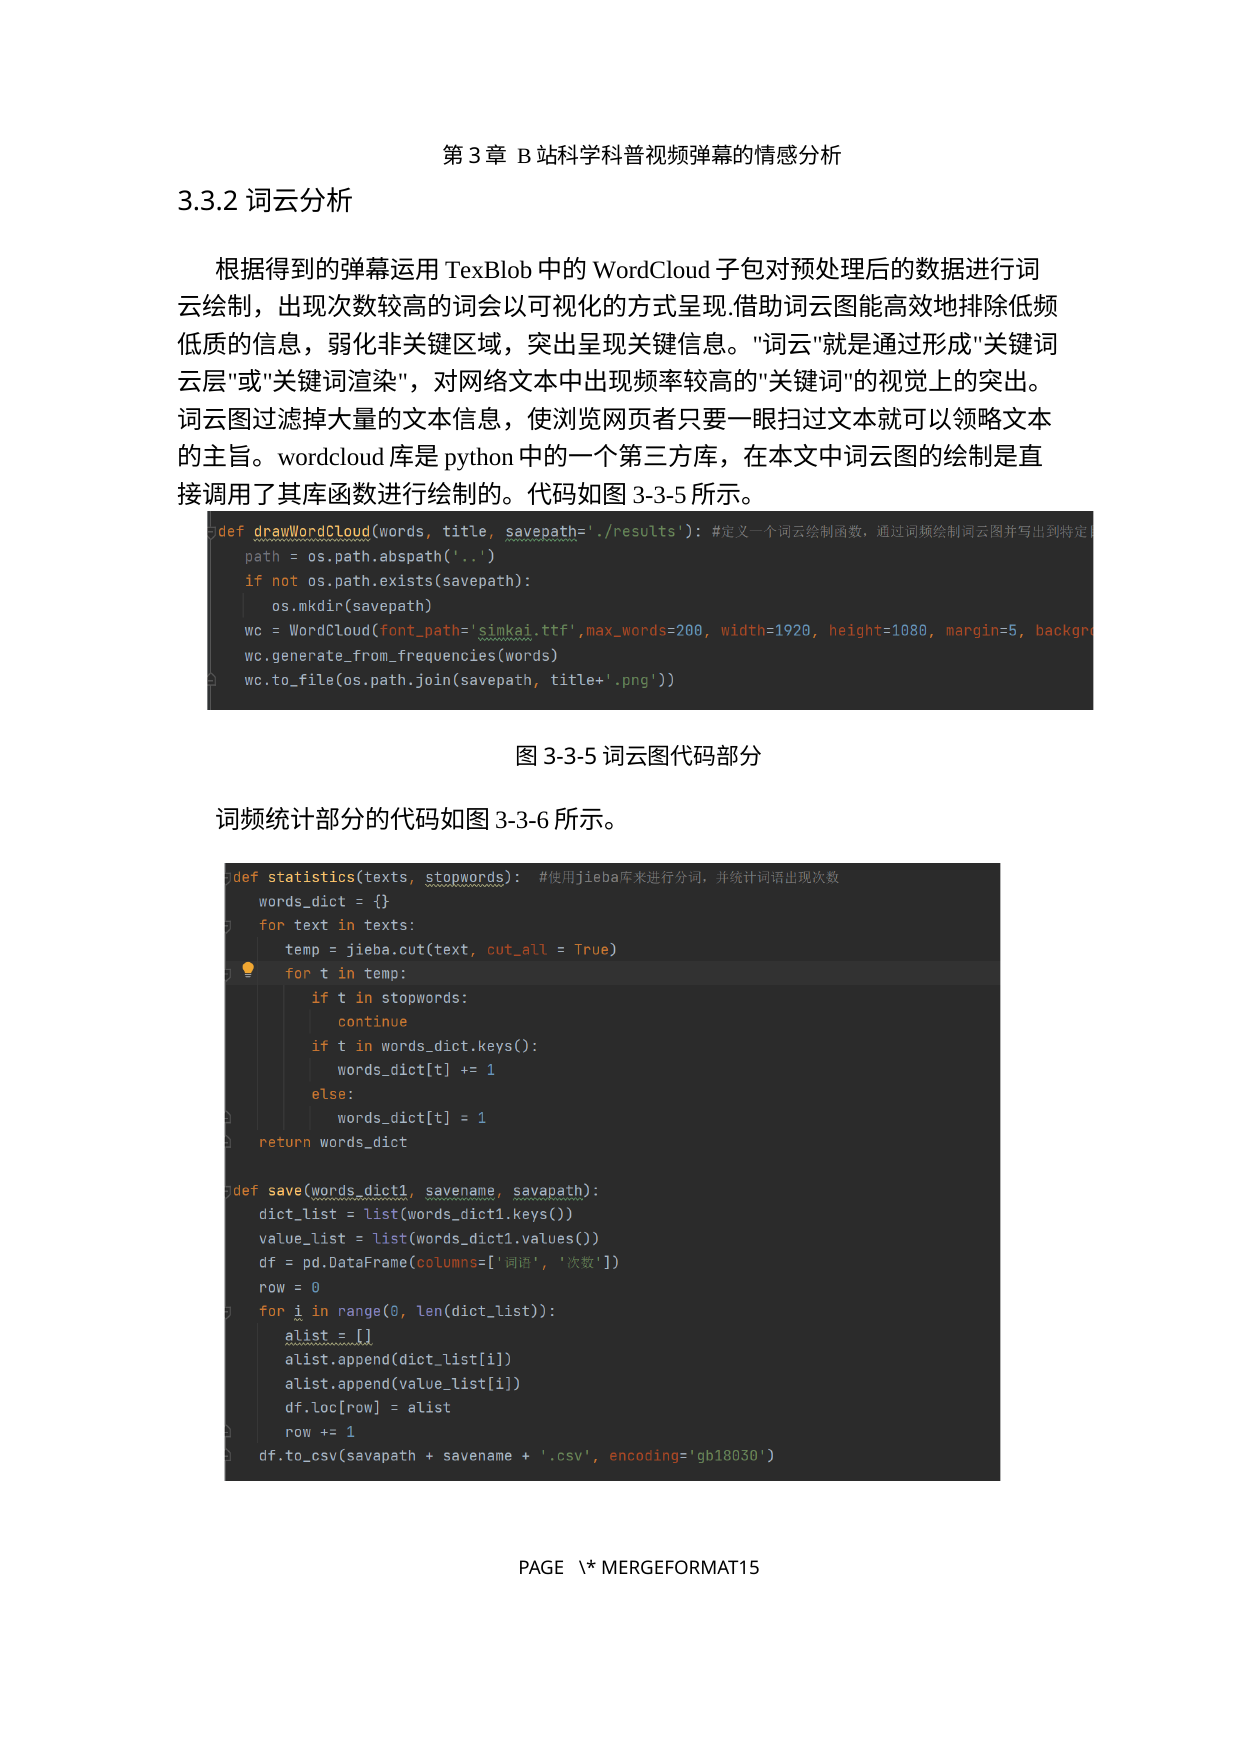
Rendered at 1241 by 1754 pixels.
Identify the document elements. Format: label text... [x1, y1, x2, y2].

text 3.3.2 词云分析 [177, 177, 1063, 219]
text 根据得到的弹幕运用TexBlob中的WordCloud子包对预处理后的数据进行词云绘制，出现次数较高的词会以可视化的方式呈现.借助词云图能高效地排除低频低质的信息，弱化非关键区域，突出呈现关键信息。"词云"就是通过形成"关键词云层"或"关键词渲染"，对网络文本中出现频率较高的"关键词"的视觉上的突出。词云图过滤掉大量的文本信息，使浏览网页者只要一眼扫过文本就可以领略文本的主旨。wordcloud库是python中的一个第三方库，在本文中词云图的绘制是直接调用了其库函数进行绘制的。代码如图3-3-5所示。 [177, 248, 1063, 511]
picture [224, 863, 1001, 1481]
text 词频统计部分的代码如图3-3-6所示。 [177, 795, 1063, 837]
picture [207, 511, 1094, 710]
